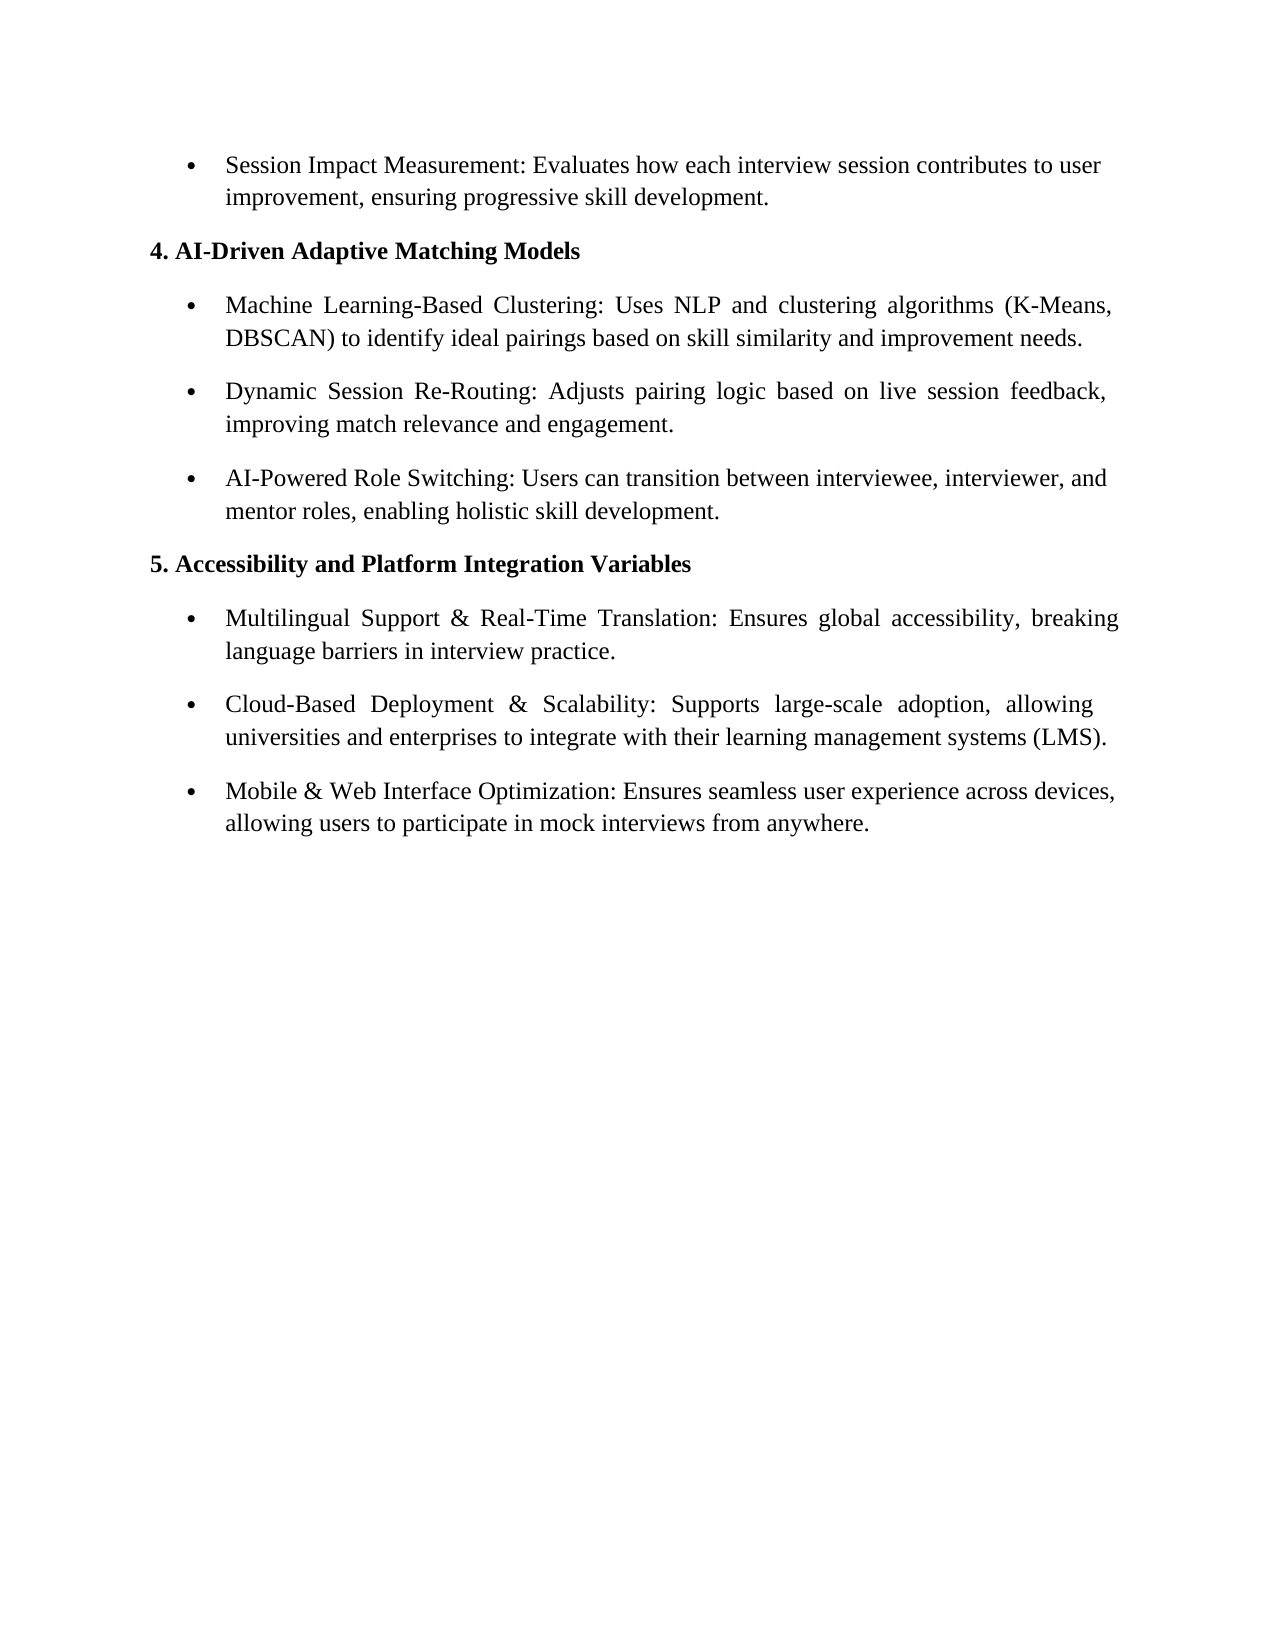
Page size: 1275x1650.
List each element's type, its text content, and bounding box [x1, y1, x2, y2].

list Session Impact Measurement: Evaluates how each interview session contributes to user improvement, ensuring progressive skill development. [188, 150, 1124, 211]
list Multilingual Support & Real-Time Translation: Ensures global accessibility, breaking language barriers in interview practice. [188, 603, 1124, 664]
subtitle Accessibility and Platform Integration Variables [150, 549, 1200, 578]
list Mobile & Web Interface Optimization: Ensures seamless user experience across devices, allowing users to participate in mock interviews from anywhere. [188, 776, 1124, 837]
list AI-Powered Role Switching: Users can transition between interviewee, interviewer, and mentor roles, enabling holistic skill development. [188, 463, 1124, 524]
list Dynamic Session Re-Routing: Adjusts pairing logic based on live session feedback, improving match relevance and engagement. [188, 376, 1124, 438]
list Machine Learning-Based Clustering: Uses NLP and clustering algorithms (K-Means, DBSCAN) to identify ideal pairings based on skill similarity and improvement needs. [188, 290, 1125, 352]
list Cloud-Based Deployment & Scalability: Supports large-scale adoption, allowing universities and enterprises to integrate with their learning management systems (LMS). [188, 689, 1125, 751]
subtitle AI-Driven Adaptive Matching Models [150, 236, 1200, 265]
